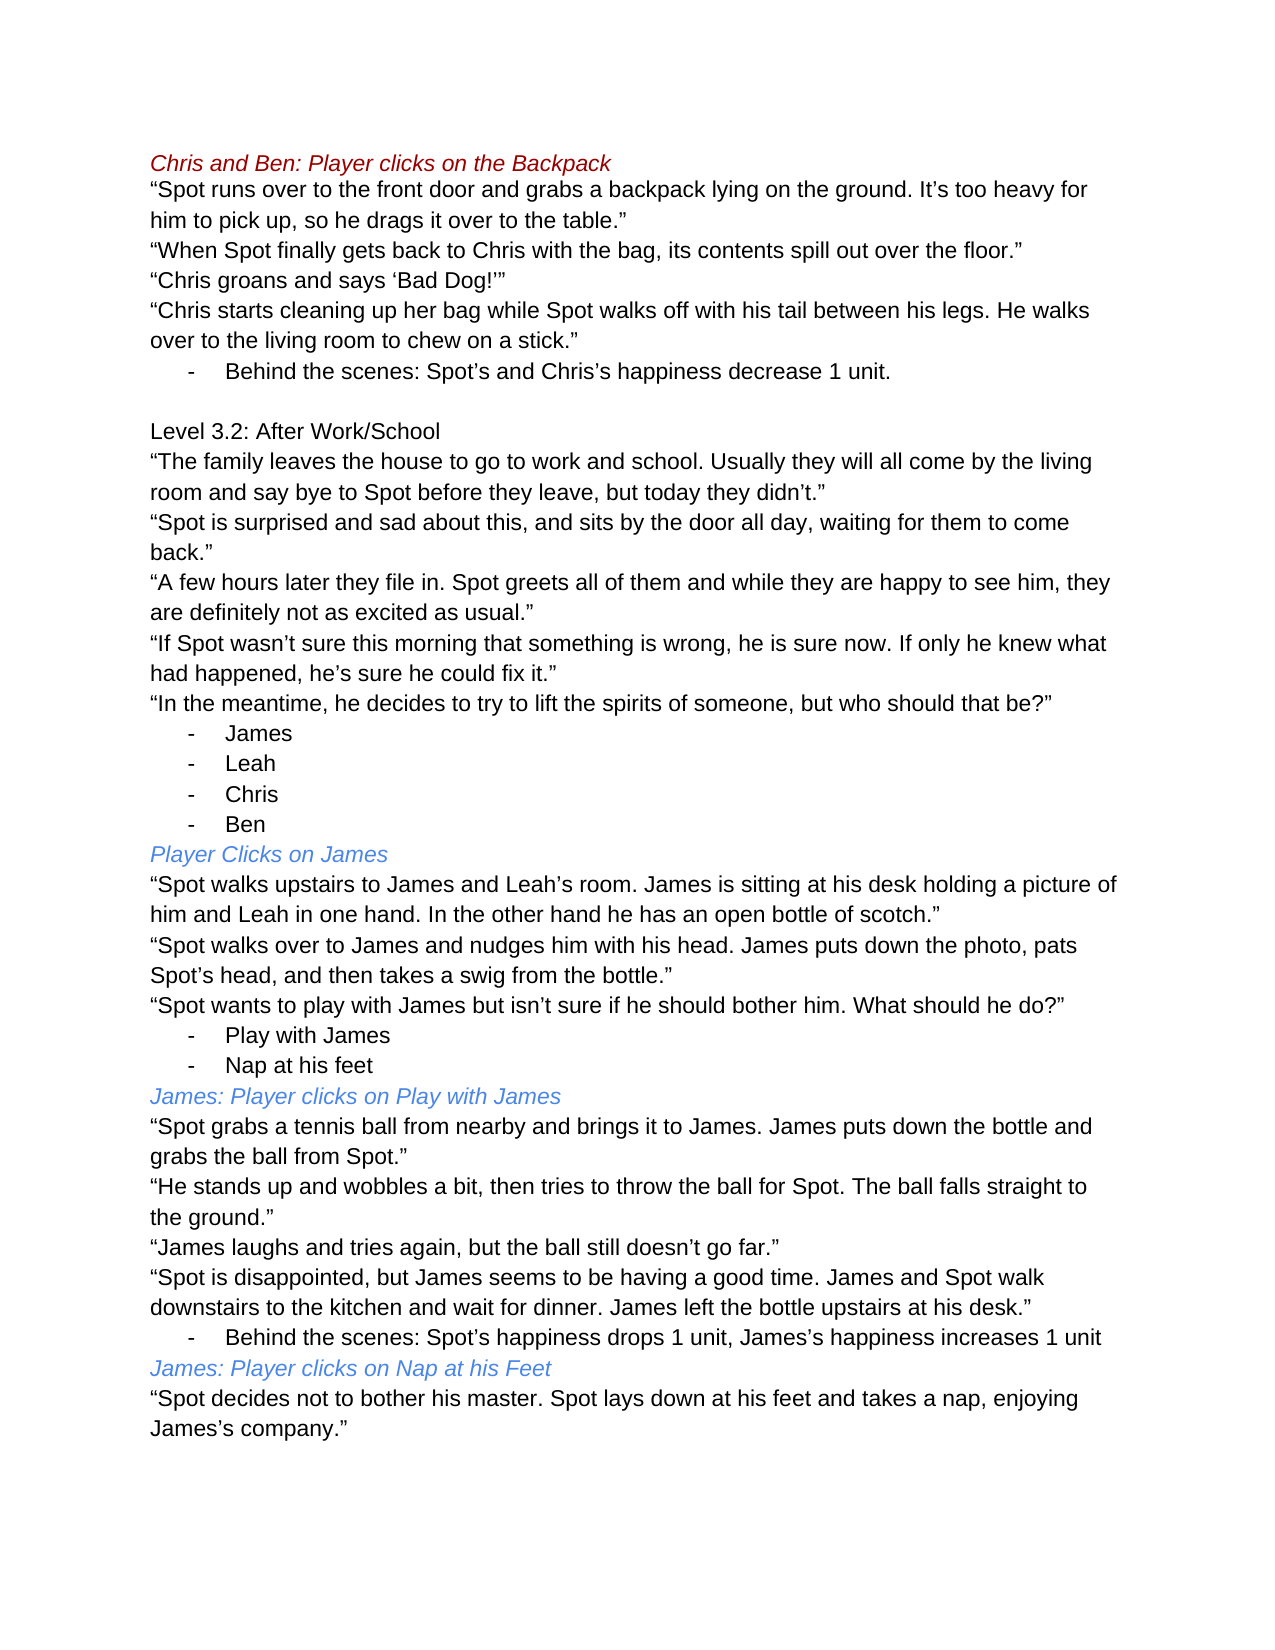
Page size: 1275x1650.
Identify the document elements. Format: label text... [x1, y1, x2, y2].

list Play with James [187, 1022, 1125, 1048]
subtitle Chris and Ben: Player clicks on the Backpack [150, 150, 1125, 176]
text “If Spot wasn’t sure this morning that something is wrong, he is sure now. If only he knew what had happened, he’s sure he could fix it.” [150, 629, 1125, 686]
subtitle James: Player clicks on Play with James [150, 1083, 1125, 1109]
text “Spot is surprised and sad about this, and sits by the door all day, waiting for them to come back.” [150, 509, 1125, 565]
list Behind the scenes: Spot’s happiness drops 1 unit, James’s happiness increases 1 unit [187, 1324, 1125, 1351]
text “Spot grabs a tennis ball from nearby and brings it to James. James puts down the bottle and grabs the ball from Spot.” [150, 1113, 1125, 1169]
text “Spot runs over to the front door and grabs a backpack lying on the ground. It’s too heavy for him to pick up, so he drags it over to the table.” “When Spot finally gets back to Chris with the bag, its contents spill out over the floor.” “Chris groans and says ‘Bad Dog!’” [150, 176, 1125, 293]
text “Spot decides not to bother his master. Spot lays down at his feet and takes a nap, enjoying James’s company.” [150, 1385, 1125, 1441]
list Ben [187, 811, 1125, 837]
list Behind the scenes: Spot’s and Chris’s happiness decrease 1 unit. [187, 358, 1125, 384]
text “James laughs and tries again, but the ball still doesn’t go far.” [150, 1234, 1125, 1260]
subtitle Level 3.2: After Work/School [150, 418, 1125, 444]
text “The family leaves the house to go to work and school. Usually they will all come by the living room and say bye to Spot before they leave, but today they didn’t.” [150, 448, 1125, 505]
subtitle James: Player clicks on Nap at his Feet [150, 1354, 1125, 1381]
text “He stands up and wobbles a bit, then tries to throw the ball for Spot. The ball falls straight to the ground.” [150, 1173, 1125, 1230]
text “Spot walks upstairs to James and Leah’s room. James is sitting at his desk holding a picture of him and Leah in one hand. In the other hand he has an open bottle of scotch.” “Spot walks over to James and nudges him with his head. James puts down the photo, pats Spot’s head, and then takes a swig from the bottle.” “Spot wants to play with James but isn’t sure if he should bother him. What should he do?” [150, 871, 1125, 1018]
list James [187, 720, 1125, 746]
list Leah [187, 750, 1125, 777]
list Chris [187, 781, 1125, 807]
text “Spot is disappointed, but James seems to be having a good time. James and Spot walk downstairs to the kitchen and wait for dinner. James left the bottle upstairs at his desk.” [150, 1264, 1125, 1320]
text “A few hours later they file in. Spot greets all of them and while they are happy to see him, they are definitely not as excited as usual.” [150, 569, 1125, 626]
list Nap at his feet [187, 1052, 1125, 1079]
subtitle Player Clicks on James [150, 841, 1125, 867]
text “In the meantime, he decides to try to lift the spirits of someone, but who should that be?” [150, 690, 1125, 716]
text “Chris starts cleaning up her bag while Spot walks off with his tail between his legs. He walks over to the living room to chew on a stick.” [150, 297, 1125, 354]
